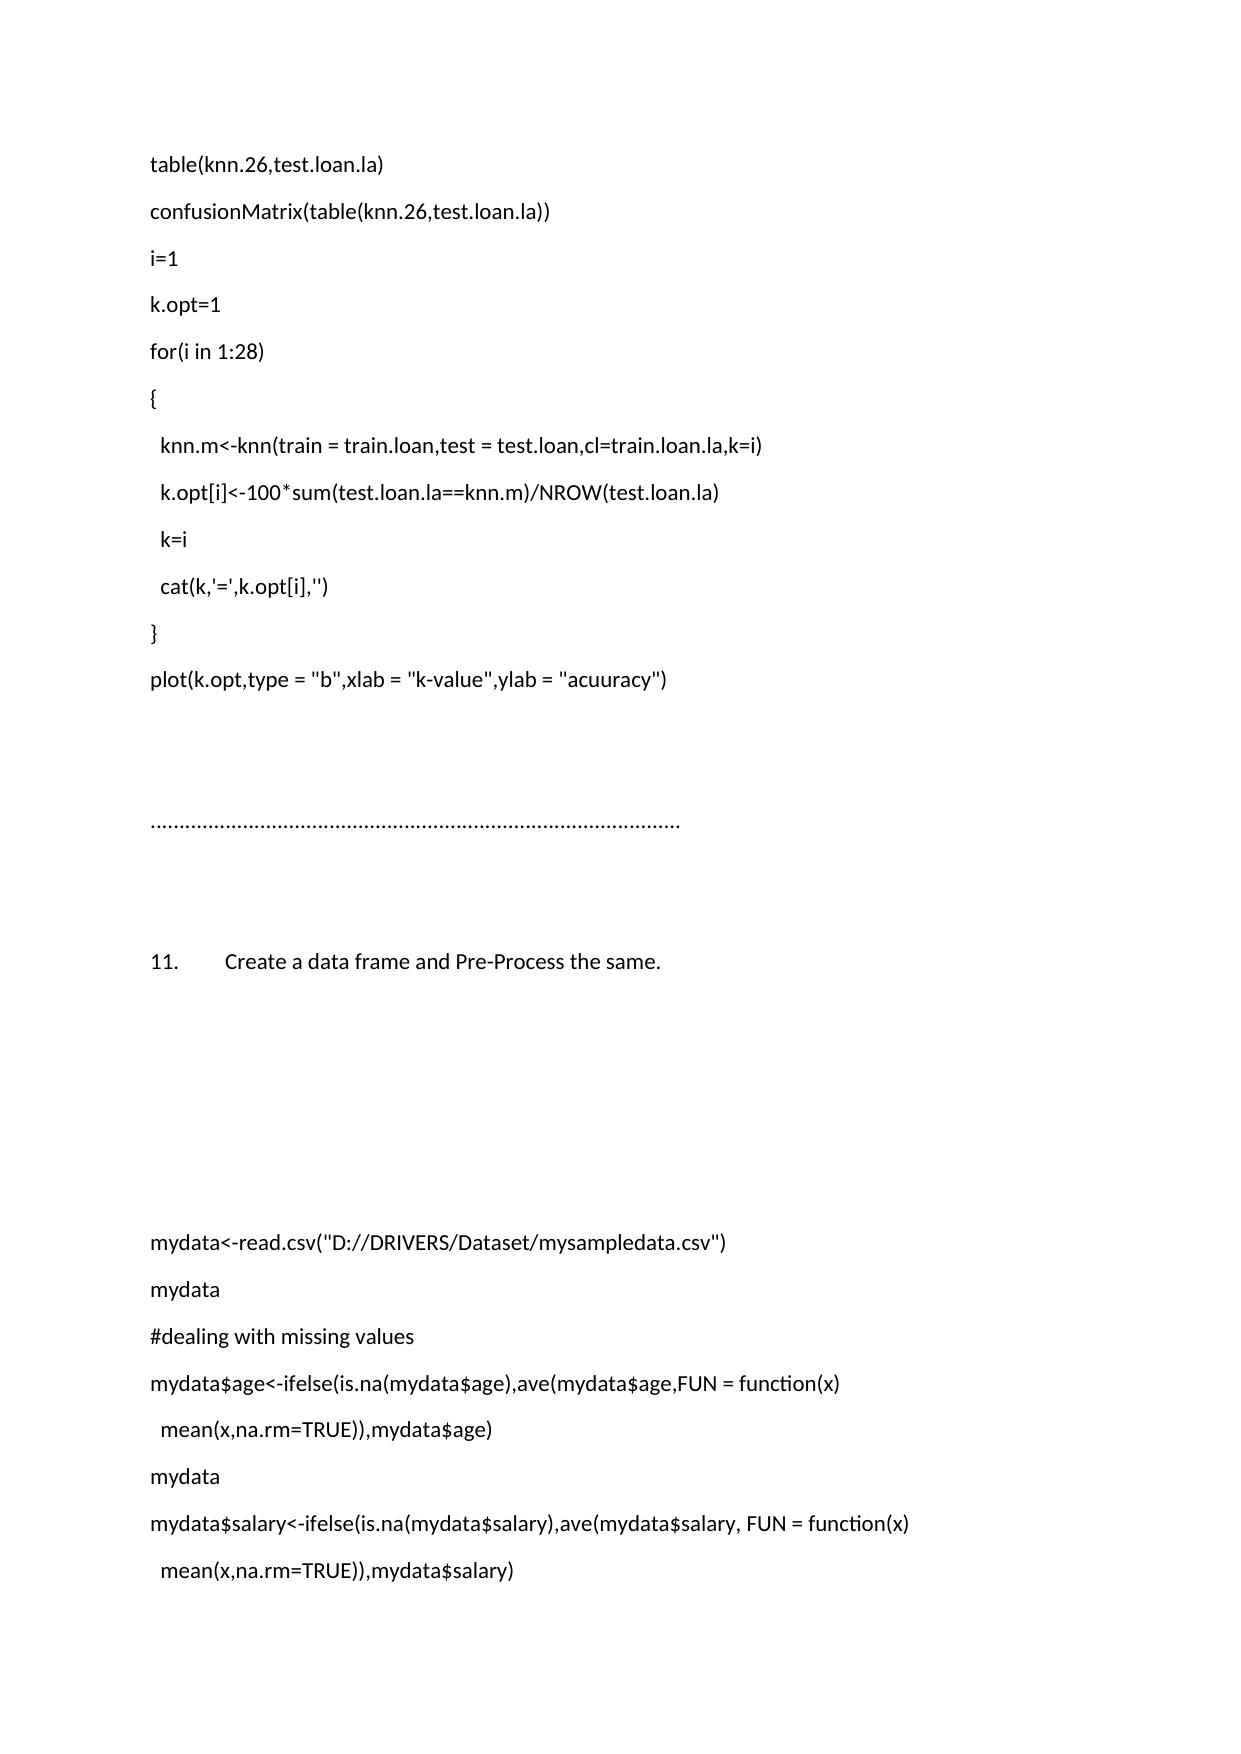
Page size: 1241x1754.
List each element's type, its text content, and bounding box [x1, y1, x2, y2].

text knn.m<-knn(train = train.loan,test = test.loan,cl=train.loan.la,k=i) [150, 431, 1090, 459]
text k.opt=1 [150, 291, 1090, 319]
text #dealing with missing values [150, 1322, 1090, 1350]
text mydata$age<-ifelse(is.na(mydata$age),ave(mydata$age,FUN = function(x) [150, 1369, 1090, 1397]
text mydata [150, 1462, 1090, 1491]
text table(knn.26,test.loan.la) [150, 150, 1090, 178]
text mean(x,na.rm=TRUE)),mydata$salary) [150, 1556, 1090, 1584]
text i=1 [150, 244, 1090, 272]
text 11. Create a data frame and Pre-Process the same. [150, 947, 1090, 975]
text mydata [150, 1275, 1090, 1303]
text cat(k,'=',k.opt[i],'') [150, 572, 1090, 600]
text } [150, 619, 1090, 647]
text plot(k.opt,type = "b",xlab = "k-value",ylab = "acuuracy") [150, 666, 1090, 694]
text k.opt[i]<-100*sum(test.loan.la==knn.m)/NROW(test.loan.la) [150, 478, 1090, 506]
text ............................................................................................ [150, 806, 1090, 834]
text confusionMatrix(table(knn.26,test.loan.la)) [150, 197, 1090, 225]
text for(i in 1:28) [150, 337, 1090, 366]
text mean(x,na.rm=TRUE)),mydata$age) [150, 1416, 1090, 1444]
text mydata<-read.csv("D://DRIVERS/Dataset/mysampledata.csv") [150, 1228, 1090, 1256]
text mydata$salary<-ifelse(is.na(mydata$salary),ave(mydata$salary, FUN = function(x) [150, 1509, 1090, 1537]
text { [150, 384, 1090, 412]
text k=i [150, 525, 1090, 553]
